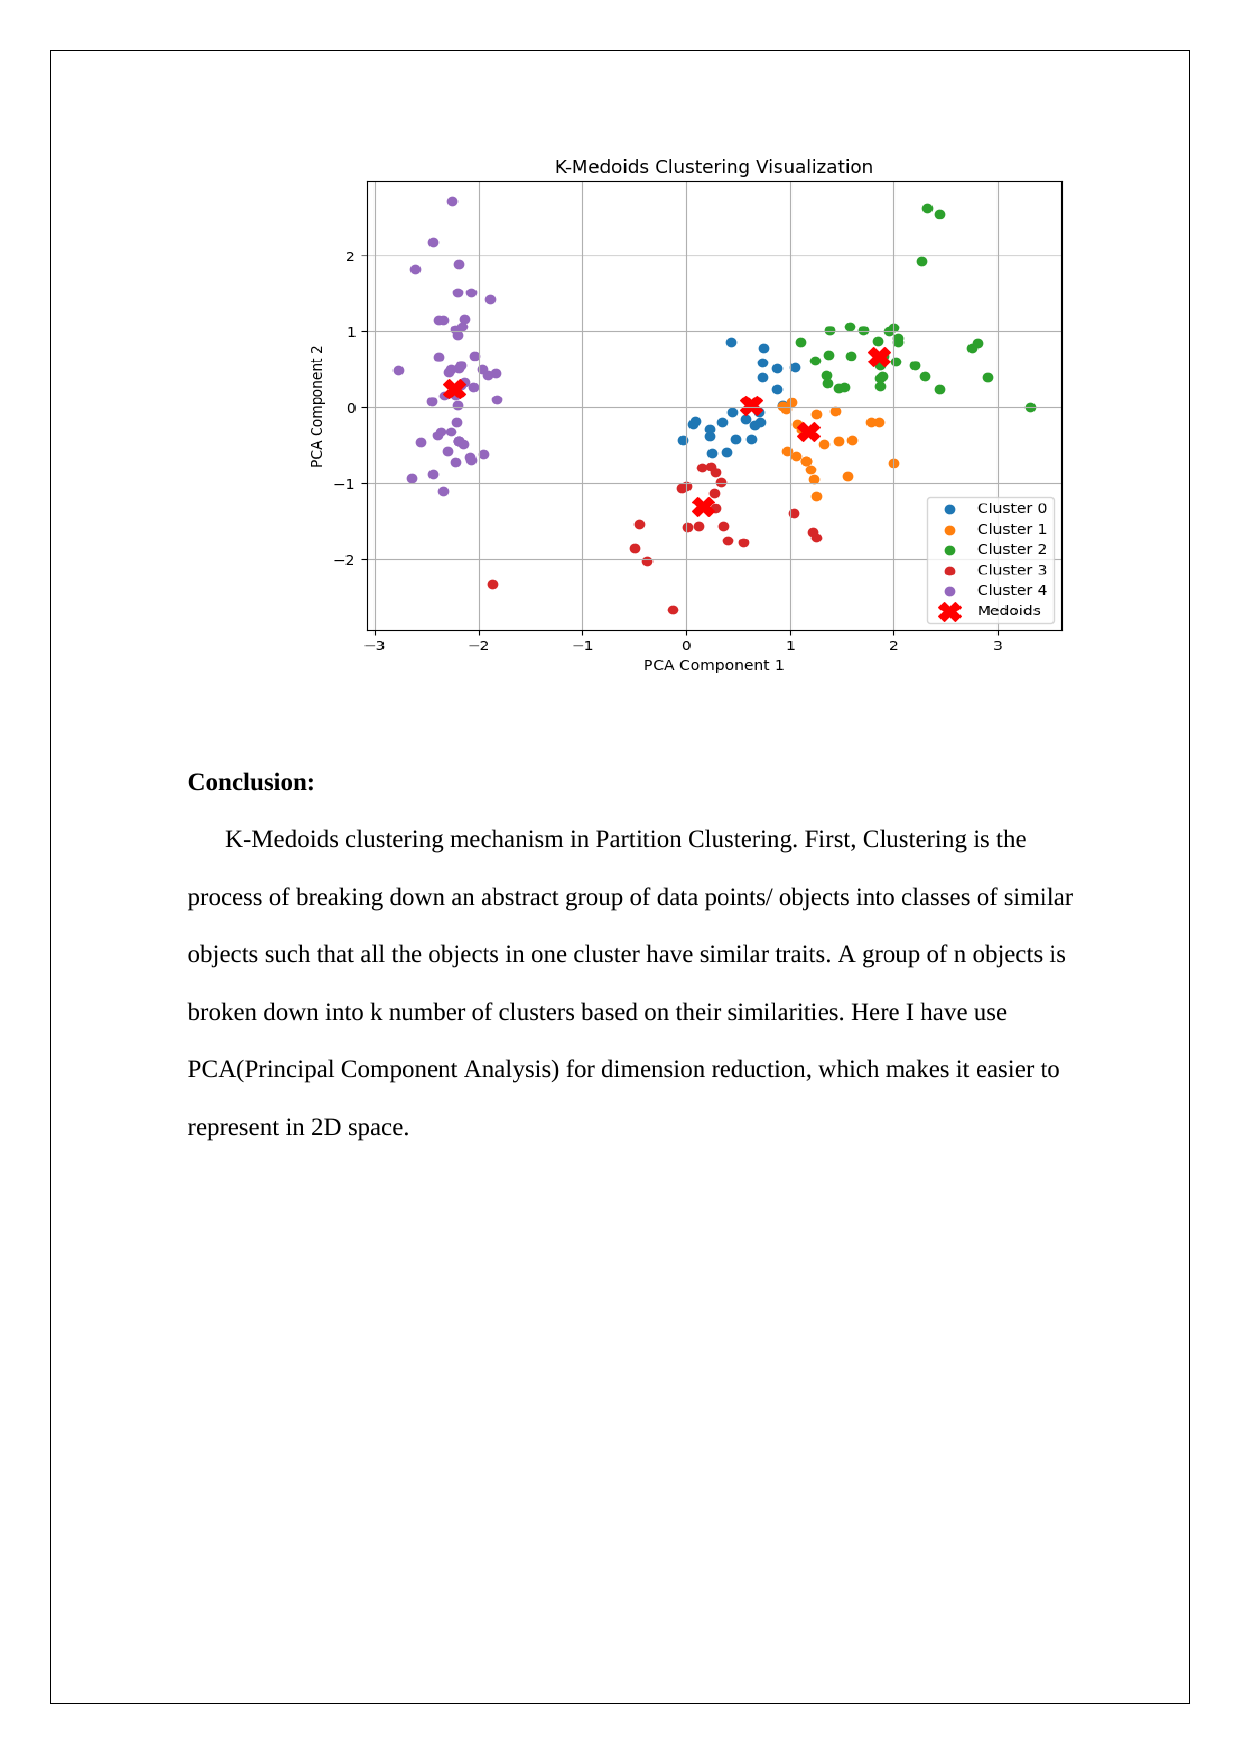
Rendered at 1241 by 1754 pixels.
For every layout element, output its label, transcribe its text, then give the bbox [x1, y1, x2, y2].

list Conclusion: [187, 767, 1090, 796]
list K-Medoids clustering mechanism in Partition Clustering. First, Clustering is the process of breaking down an abstract group of data points/ objects into classes of similar objects such that all the objects in one cluster have similar traits. A group of n objects is broken down into k number of clusters based on their similarities. Here I have use PCA(Principal Component Analysis) for dimension reduction, which makes it easier to represent in 2D space. [187, 824, 1090, 1141]
picture [300, 150, 1072, 681]
